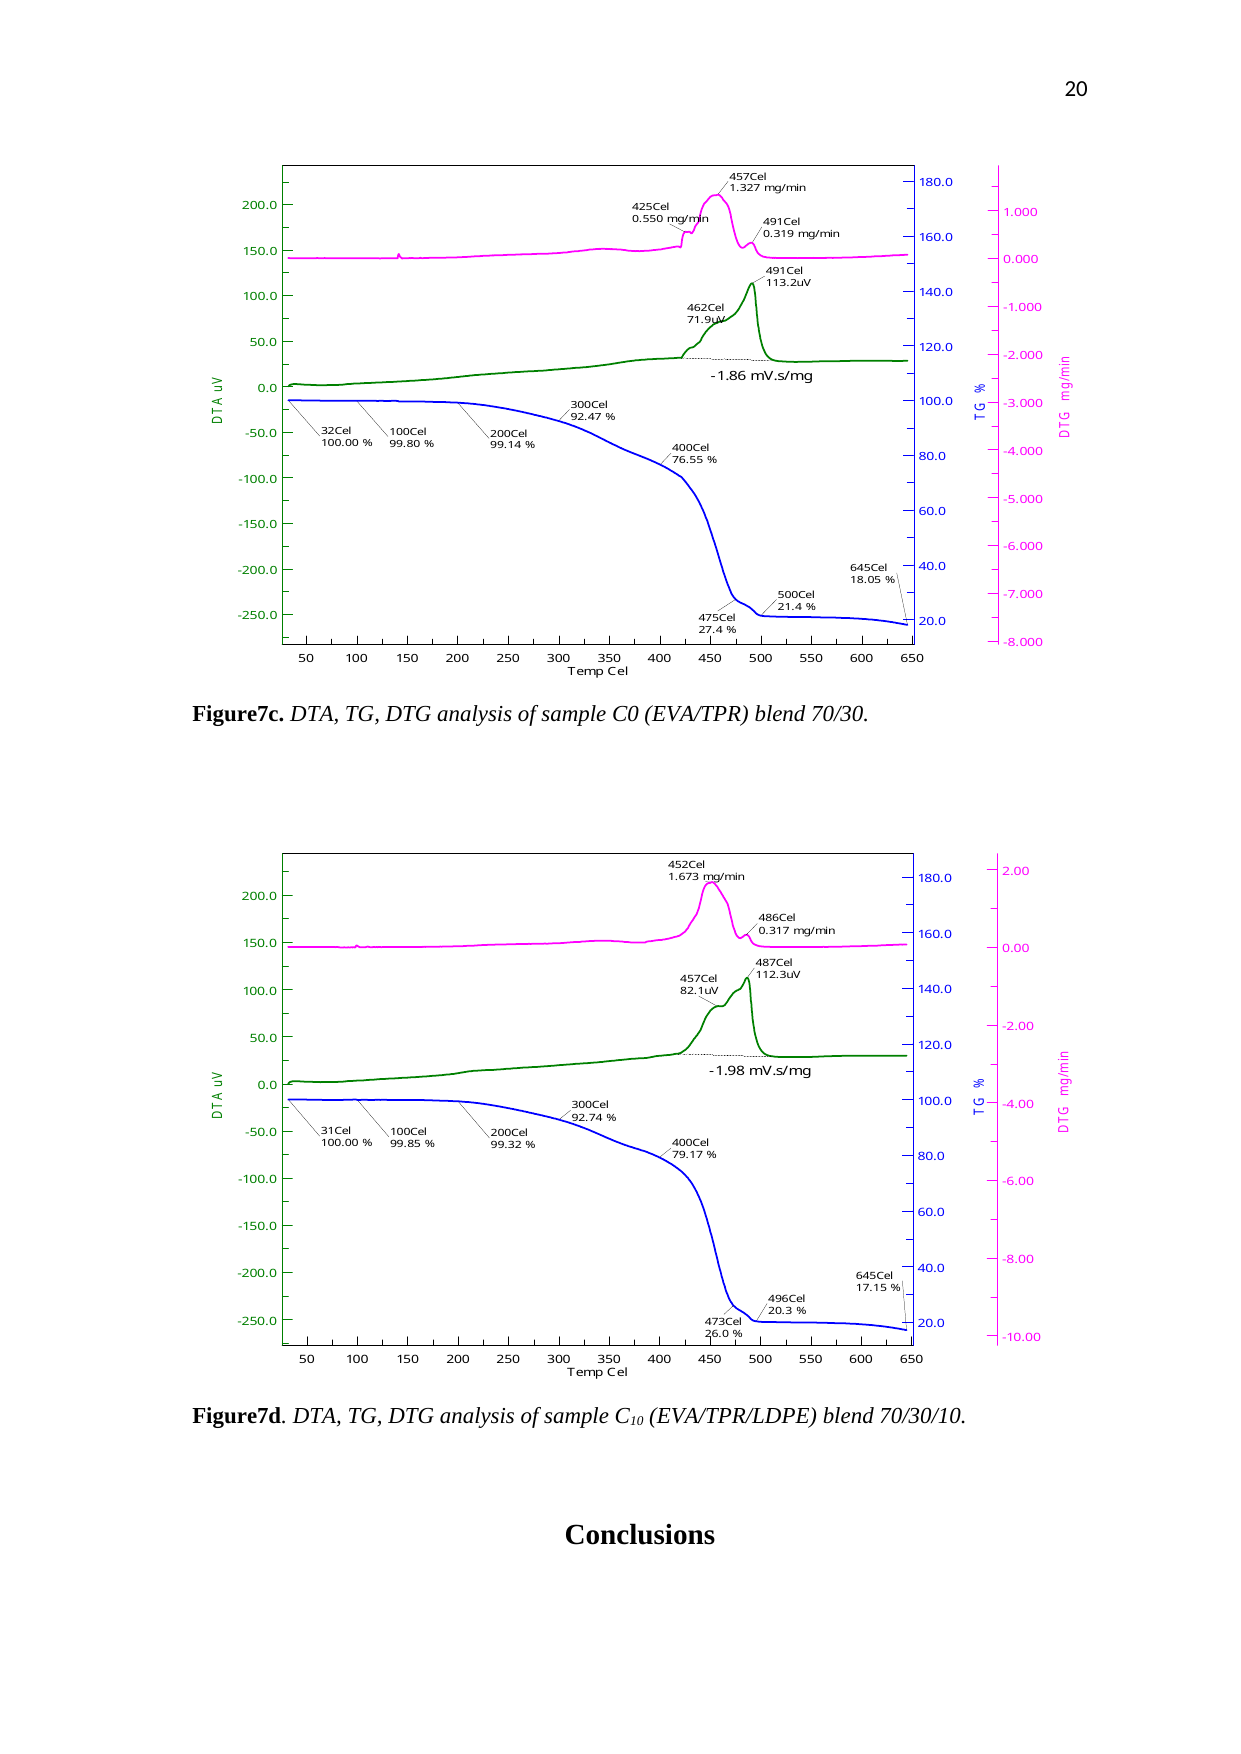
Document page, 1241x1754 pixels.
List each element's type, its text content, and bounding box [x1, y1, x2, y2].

text Figure7c. DTA, TG, DTG analysis of sample C0 (EVA/TPR) blend 70/30. [192, 700, 1087, 727]
list Conclusions [192, 1517, 1087, 1551]
text Figure7d. DTA, TG, DTG analysis of sample C10 (EVA/TPR/LDPE) blend 70/30/10. [192, 1402, 1087, 1429]
